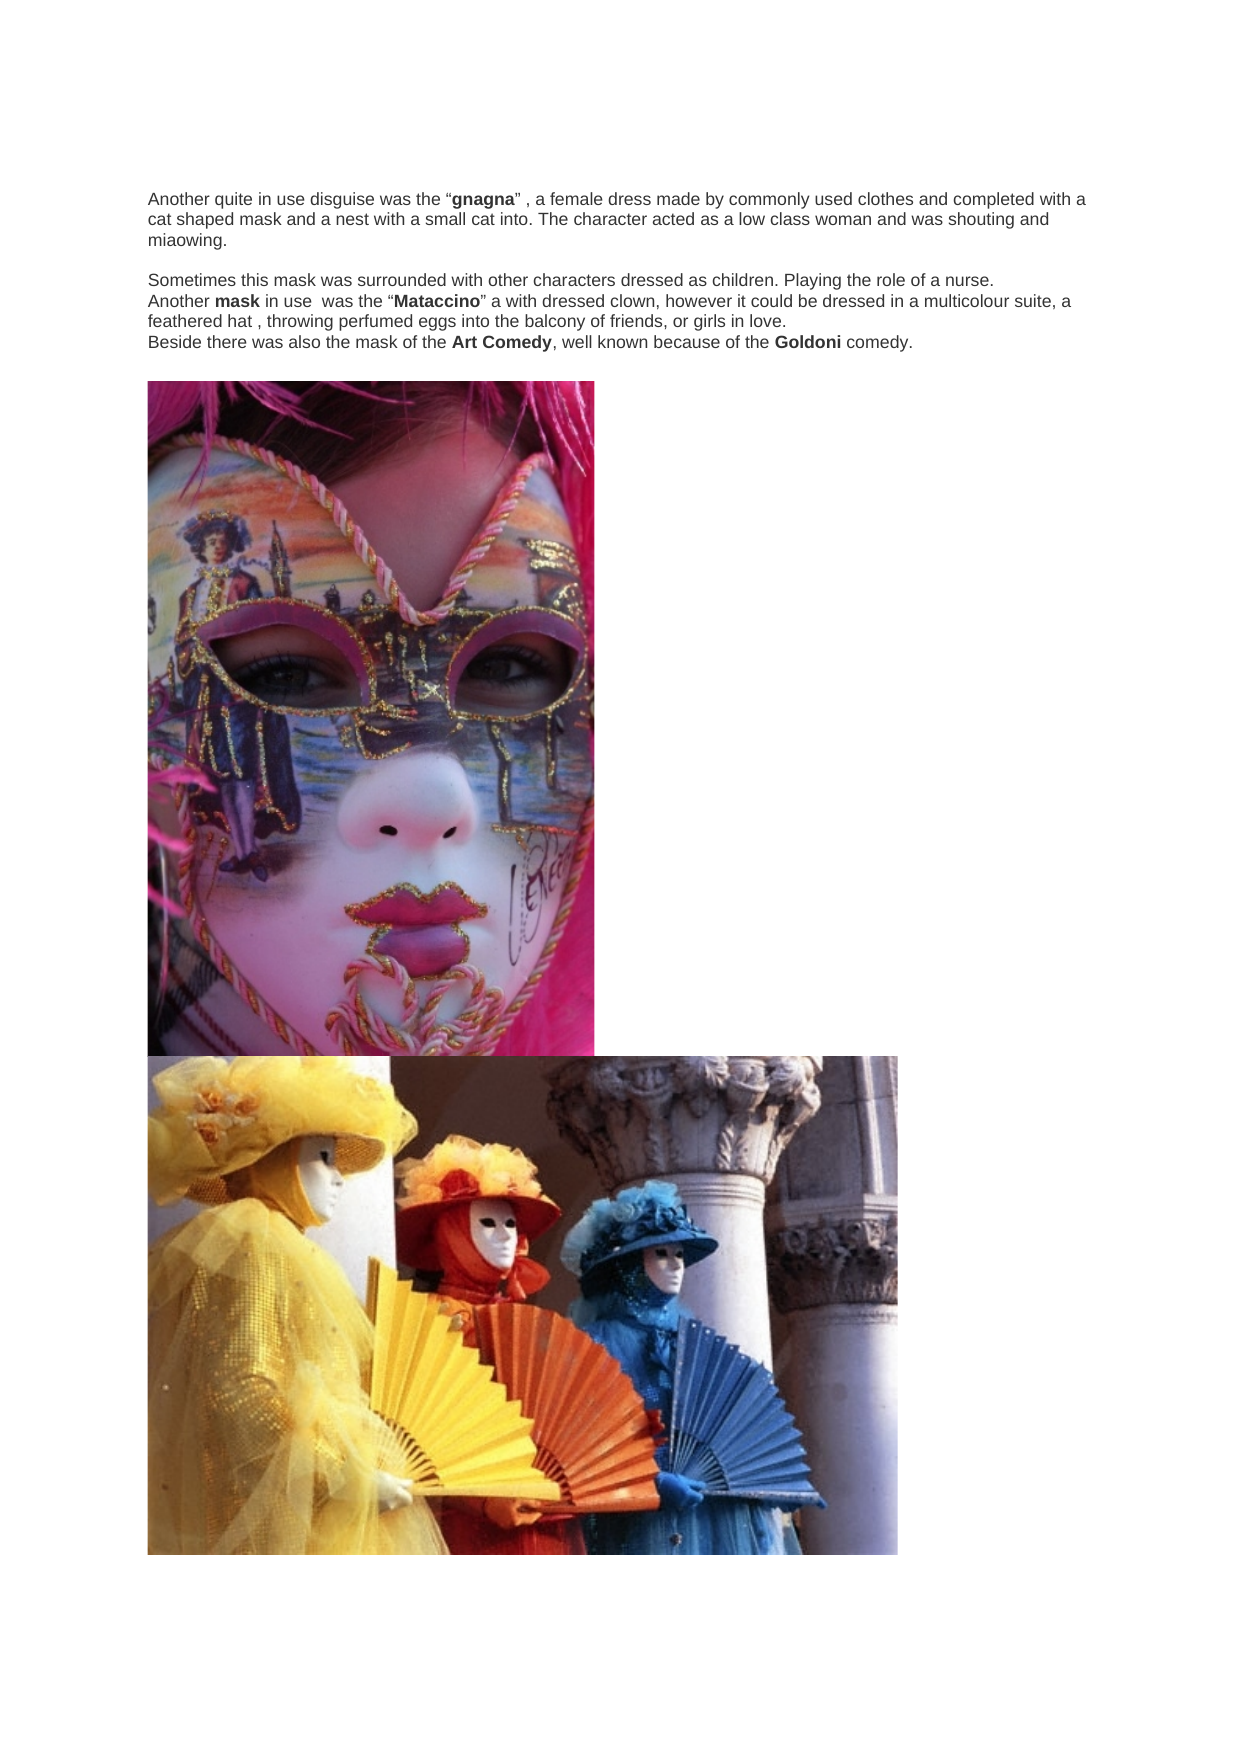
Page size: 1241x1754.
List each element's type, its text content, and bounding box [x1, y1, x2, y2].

picture [147, 381, 898, 1555]
text Another quite in use disguise was the “gnagna” , a female dress made by commonly used clothes and completed with a cat shaped mask and a nest with a small cat into. The character acted as a low class woman and was shouting and miaowing. Sometimes this mask was surrounded with other characters dressed as children. Playing the role of a nurse. Another mask in use was the “Mataccino” a with dressed clown, however it could be dressed in a multicolour suite, a feathered hat , throwing perfumed eggs into the balcony of friends, or girls in love. Beside there was also the mask of the Art Comedy, well known because of the Goldoni comedy. [148, 148, 1093, 352]
